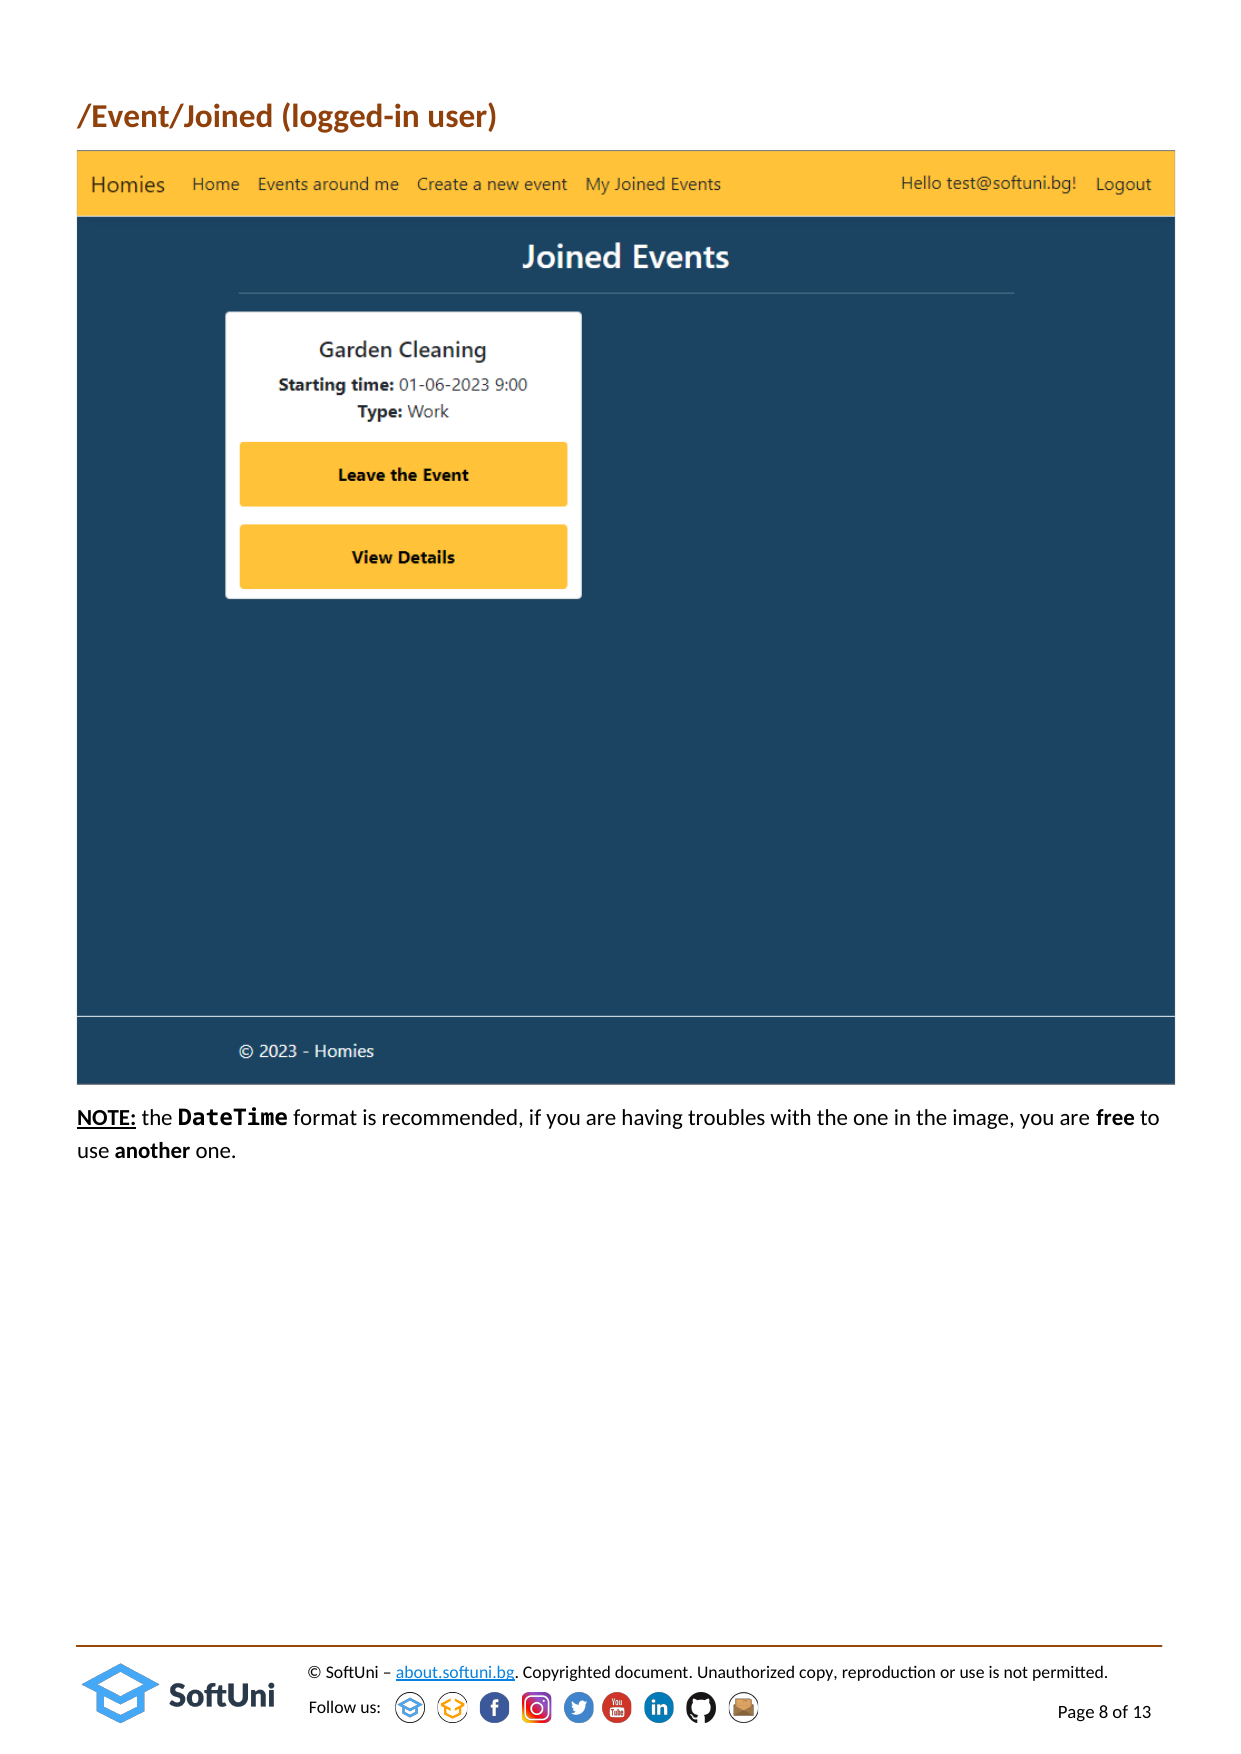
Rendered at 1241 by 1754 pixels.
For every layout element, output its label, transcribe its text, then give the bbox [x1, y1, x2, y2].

picture [658, 1705, 667, 1714]
picture [522, 1692, 552, 1723]
picture [644, 1692, 653, 1701]
text NOTE: the DateTime format is recommended, if you are having troubles with the one in the image, you are free to use another one. [77, 1101, 1163, 1164]
picture [686, 1692, 716, 1723]
picture [644, 1714, 653, 1723]
picture [437, 1692, 468, 1723]
picture [564, 1692, 594, 1723]
picture [665, 1692, 674, 1701]
picture [728, 1692, 759, 1723]
picture [75, 1658, 281, 1729]
picture [395, 1692, 425, 1723]
picture [76, 150, 1176, 1085]
picture [665, 1714, 674, 1723]
picture [602, 1692, 632, 1723]
subtitle /Event/Joined (logged-in user) [77, 95, 1163, 136]
picture [479, 1692, 510, 1723]
